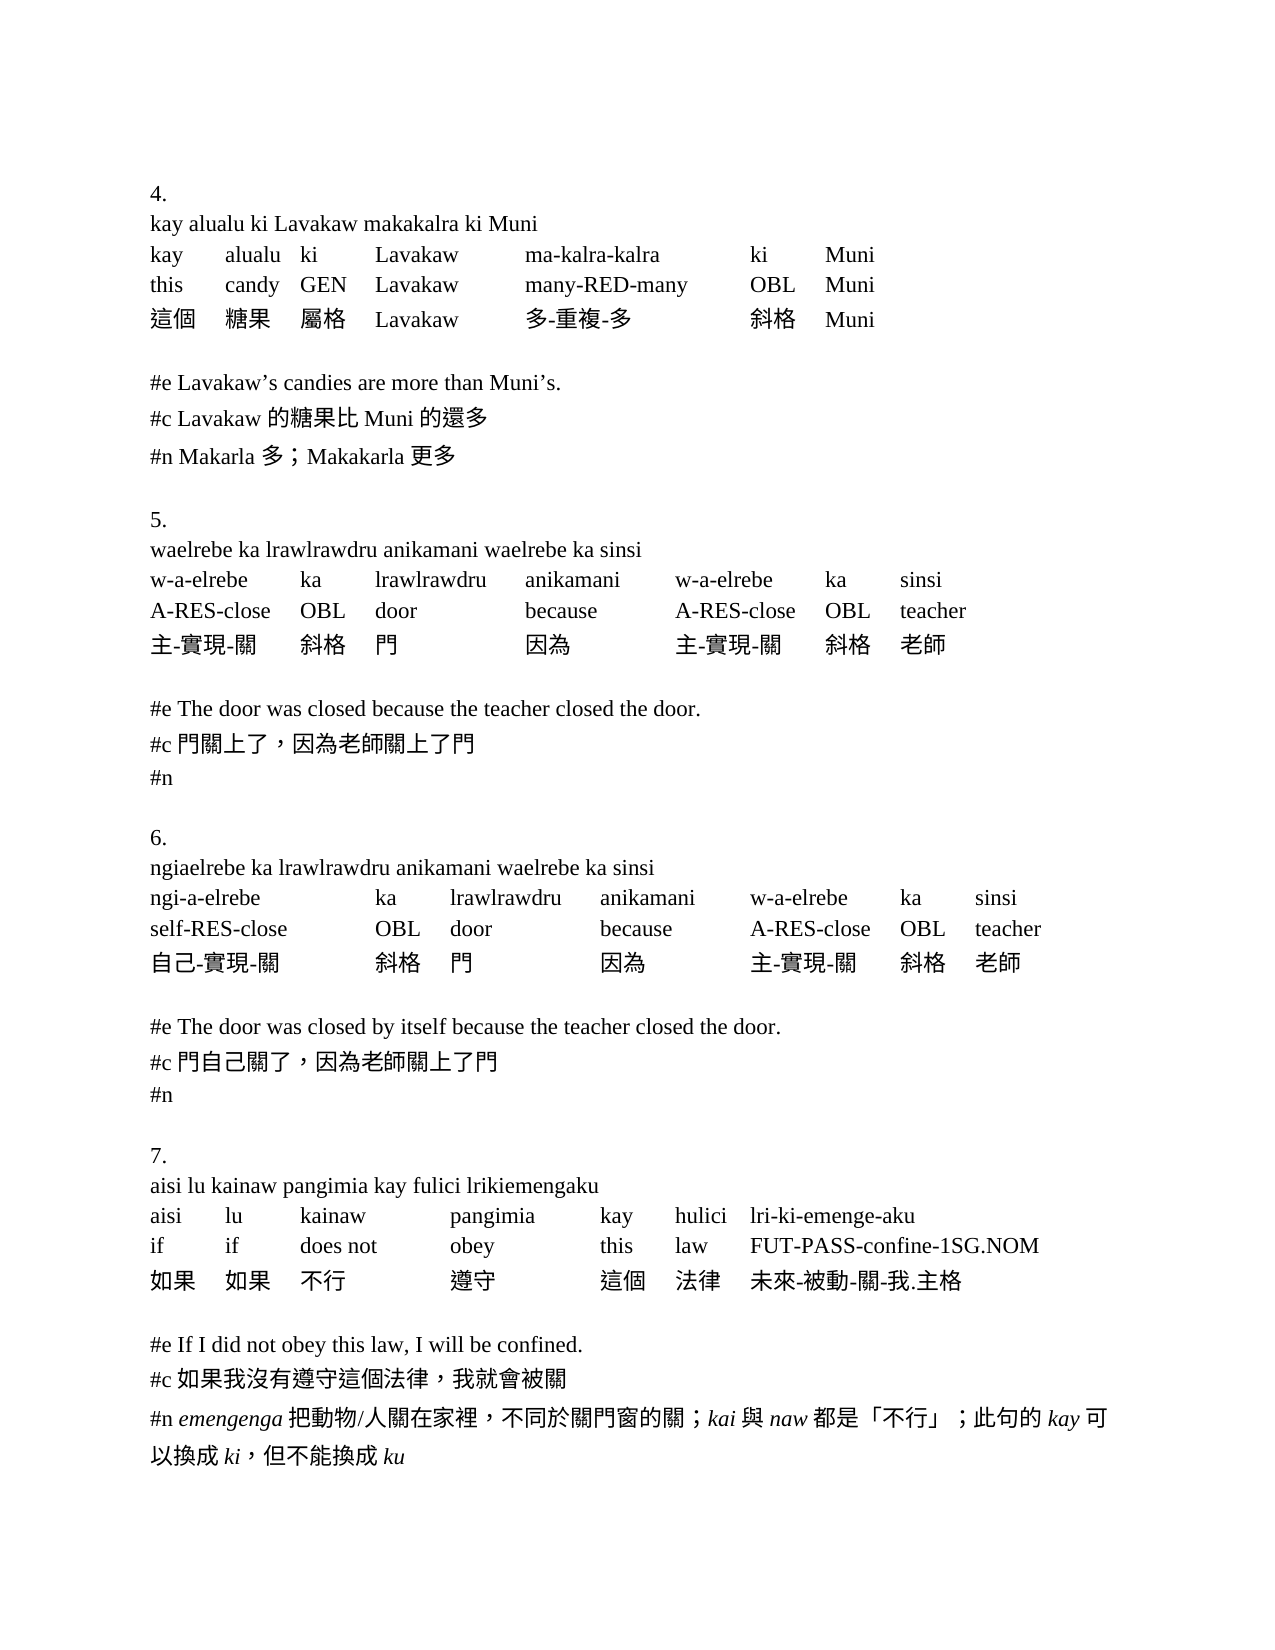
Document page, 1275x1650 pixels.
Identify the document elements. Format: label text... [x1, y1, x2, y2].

text ngi-a-elrebe ka lrawlrawdru anikamani w-a-elrebe ka sinsi [150, 884, 1125, 911]
text ngiaelrebe ka lrawlrawdru anikamani waelrebe ka sinsi [150, 854, 1125, 881]
text aisi lu kainaw pangimia kay fulici lrikiemengaku [150, 1172, 1125, 1198]
text #c 如果我沒有遵守這個法律，我就會被關 [150, 1361, 1125, 1394]
text 如果 如果 不行 遵守 這個 法律 未來-被動-關-我.主格 [150, 1263, 1125, 1296]
text kay alualu ki Lavakaw makakalra ki Muni [150, 210, 1125, 237]
text #n [150, 1081, 1125, 1108]
text 4. [150, 180, 1125, 207]
text #e The door was closed because the teacher closed the door. [150, 695, 1125, 722]
text #n [150, 763, 1125, 790]
text #e If I did not obey this law, I will be confined. [150, 1331, 1125, 1357]
text w-a-elrebe ka lrawlrawdru anikamani w-a-elrebe ka sinsi [150, 566, 1125, 593]
text A-RES-close OBL door because A-RES-close OBL teacher [150, 597, 1125, 623]
text aisi lu kainaw pangimia kay hulici lri-ki-emenge-aku [150, 1202, 1125, 1229]
text 自己-實現-關 斜格 門 因為 主-實現-關 斜格 老師 [150, 945, 1125, 978]
text waelrebe ka lrawlrawdru anikamani waelrebe ka sinsi [150, 536, 1125, 563]
text #c Lavakaw 的糖果比 Muni 的還多 [150, 399, 1125, 433]
text #c 門自己關了，因為老師關上了門 [150, 1043, 1125, 1077]
text #e Lavakaw’s candies are more than Muni’s. [150, 369, 1125, 396]
text this candy GEN Lavakaw many-RED-many OBL Muni [150, 271, 1125, 297]
text 6. [150, 824, 1125, 850]
text 主-實現-關 斜格 門 因為 主-實現-關 斜格 老師 [150, 627, 1125, 660]
text 5. [150, 506, 1125, 532]
text #c 門關上了，因為老師關上了門 [150, 725, 1125, 759]
text 這個 糖果 屬格 Lavakaw 多-重複-多 斜格 Muni [150, 301, 1125, 334]
text kay alualu ki Lavakaw ma-kalra-kalra ki Muni [150, 241, 1125, 267]
text 7. [150, 1142, 1125, 1168]
text if if does not obey this law FUT-PASS-confine-1SG.NOM [150, 1232, 1125, 1259]
text #e The door was closed by itself because the teacher closed the door. [150, 1013, 1125, 1039]
text self-RES-close OBL door because A-RES-close OBL teacher [150, 914, 1125, 941]
text #n Makarla 多；Makakarla 更多 [150, 438, 1125, 471]
text #n emengenga 把動物/人關在家裡，不同於關門窗的關；kai 與 naw 都是「不行」；此句的 kay 可以換成 ki，但不能換成 ku [150, 1399, 1125, 1471]
